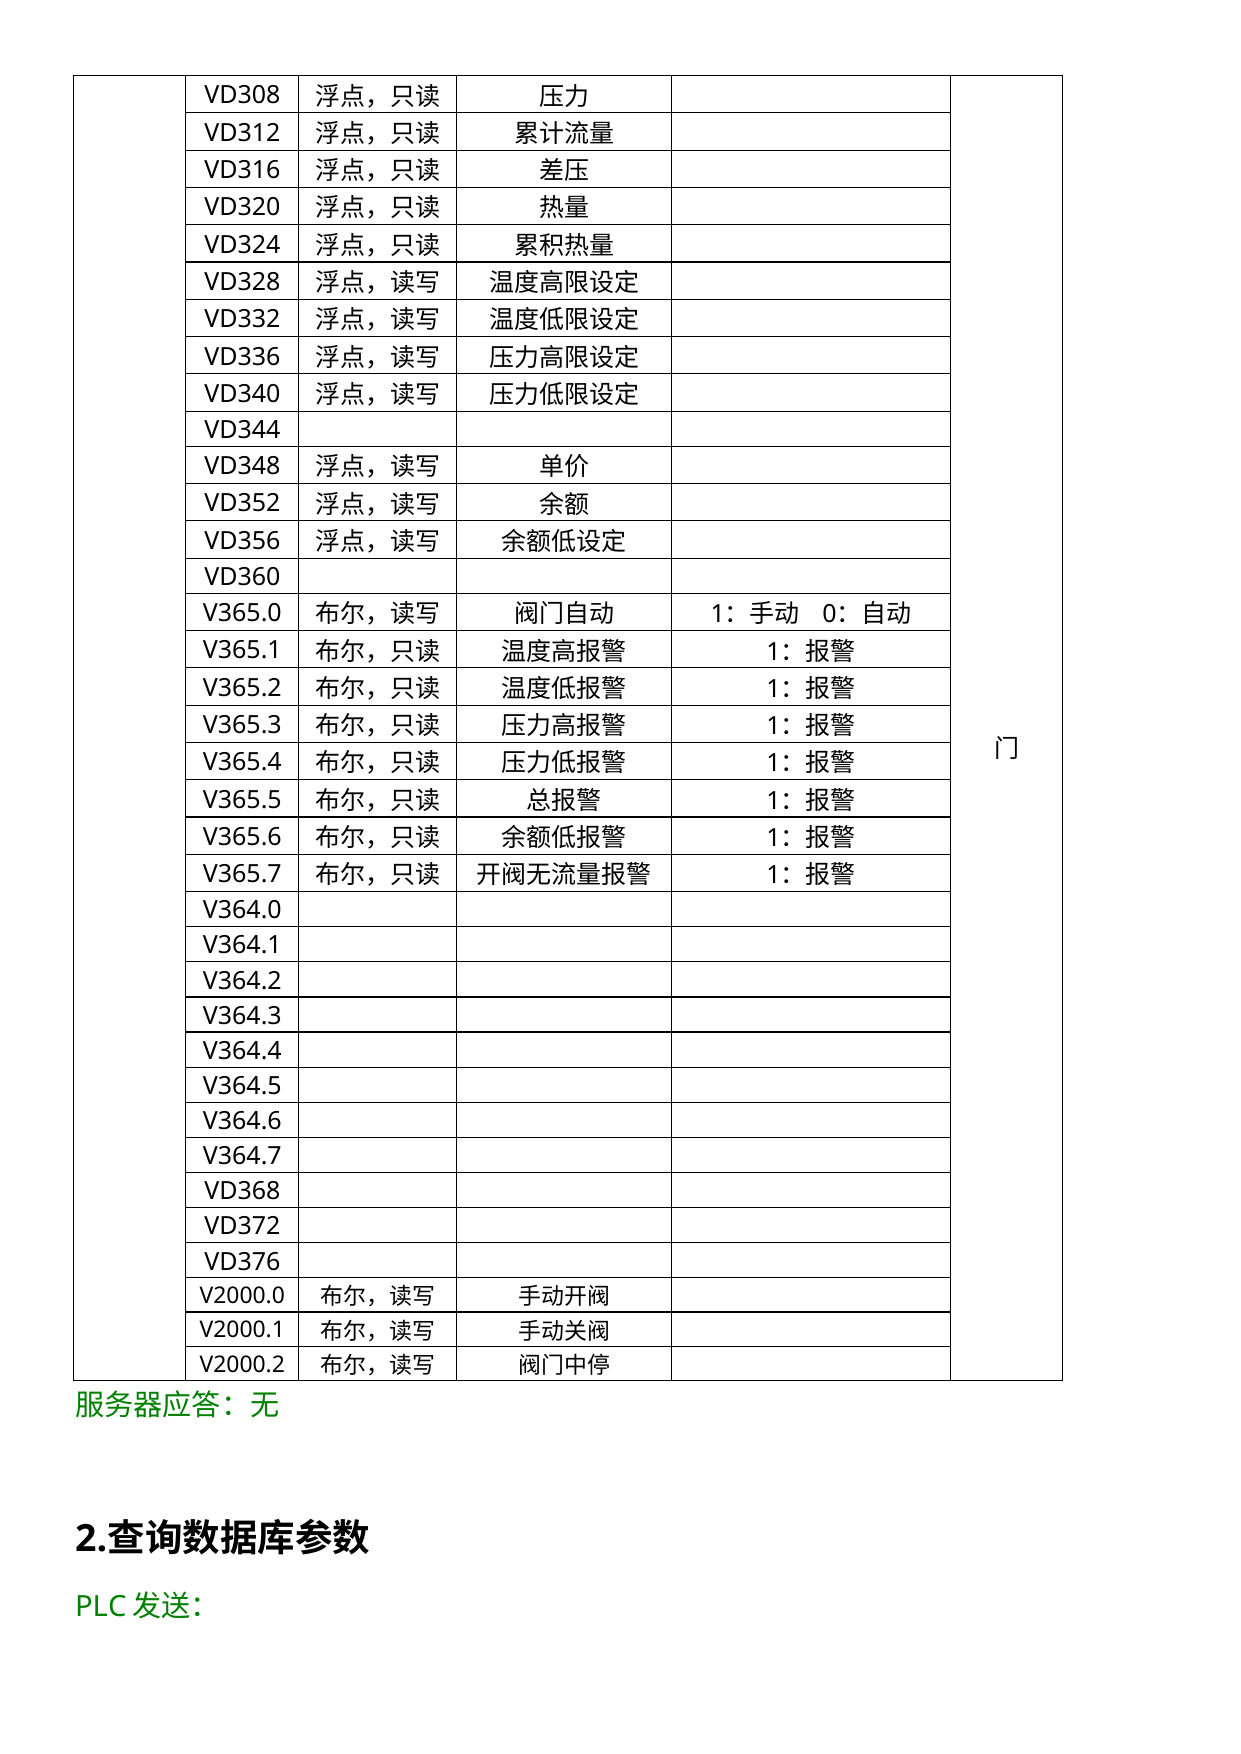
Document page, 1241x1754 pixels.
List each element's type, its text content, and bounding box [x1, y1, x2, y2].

table_cell [672, 962, 950, 996]
table_cell 1：报警 [672, 780, 950, 816]
table_cell V365.0 [186, 594, 298, 630]
table_cell 手动关阀 [457, 1313, 671, 1346]
table_cell 1：报警 [672, 818, 950, 854]
table_cell [299, 998, 456, 1031]
table_cell 温度高限设定 [457, 263, 671, 299]
table_cell [457, 1103, 671, 1137]
table_cell [672, 892, 950, 926]
table_cell V364.6 [186, 1103, 298, 1137]
table_cell 浮点，读写 [299, 337, 456, 373]
table_cell [672, 1033, 950, 1067]
table_cell 浮点，读写 [299, 447, 456, 483]
table_cell 压力 [457, 76, 671, 112]
table_cell 浮点，只读 [299, 76, 456, 112]
table_cell [672, 151, 950, 187]
table_cell [457, 412, 671, 446]
table_cell 布尔，只读 [299, 818, 456, 854]
table_cell 累积热量 [457, 225, 671, 261]
table_cell VD348 [186, 447, 298, 483]
text 服务器应答：无 [75, 1381, 1165, 1423]
table_cell [672, 1208, 950, 1242]
table_cell 布尔，读写 [299, 594, 456, 630]
table_cell 温度高报警 [457, 631, 671, 667]
table_cell [299, 1208, 456, 1242]
table_cell VD356 [186, 521, 298, 558]
table_cell [299, 927, 456, 961]
table_cell 压力高限设定 [457, 337, 671, 373]
table_cell 布尔，读写 [299, 1347, 456, 1380]
table_cell 1：报警 [672, 855, 950, 891]
table_cell 布尔，只读 [299, 855, 456, 891]
table_cell VD344 [186, 412, 298, 446]
table_cell 阀门自动 [457, 594, 671, 630]
table_cell [672, 374, 950, 411]
table_cell [672, 1103, 950, 1137]
table_cell [299, 892, 456, 926]
table_cell 布尔，读写 [299, 1313, 456, 1346]
table_cell 余额 [457, 484, 671, 520]
table_cell [672, 337, 950, 373]
table_cell [299, 1033, 456, 1067]
table_cell VD360 [186, 559, 298, 593]
table_cell 浮点，读写 [299, 374, 456, 411]
table_cell [457, 998, 671, 1031]
table_cell V2000.2 [186, 1347, 298, 1380]
table_cell V364.4 [186, 1033, 298, 1067]
table_cell 浮点，只读 [299, 113, 456, 149]
table_cell V365.6 [186, 818, 298, 854]
table_cell [457, 927, 671, 961]
table_cell [672, 1278, 950, 1311]
table_cell [299, 1173, 456, 1207]
table_cell [299, 559, 456, 593]
table_cell [672, 1243, 950, 1277]
table_cell [672, 188, 950, 224]
table_cell [299, 962, 456, 996]
table_cell 1：报警 [672, 631, 950, 667]
table_cell V364.2 [186, 962, 298, 996]
table_cell [672, 484, 950, 520]
table_cell V364.5 [186, 1068, 298, 1102]
table_cell 1：手动 0：自动 [672, 594, 950, 630]
table_cell VD340 [186, 374, 298, 411]
table_cell 累计流量 [457, 113, 671, 149]
table_cell 1：报警 [672, 706, 950, 742]
table_cell 浮点，只读 [299, 151, 456, 187]
table_cell 压力低报警 [457, 743, 671, 779]
table_cell V365.1 [186, 631, 298, 667]
table_cell [457, 962, 671, 996]
table_cell 压力高报警 [457, 706, 671, 742]
table_cell VD312 [186, 113, 298, 149]
table_cell [299, 1138, 456, 1172]
table_cell [672, 263, 950, 299]
table_cell V364.0 [186, 892, 298, 926]
table_cell VD324 [186, 225, 298, 261]
table_cell V365.2 [186, 668, 298, 704]
table_cell [672, 412, 950, 446]
table_cell 布尔，只读 [299, 706, 456, 742]
table_cell [672, 76, 950, 112]
table_cell [672, 1173, 950, 1207]
table_cell [299, 1103, 456, 1137]
table_cell VD328 [186, 263, 298, 299]
table_cell 1：报警 [672, 743, 950, 779]
table_cell [457, 892, 671, 926]
table_cell [672, 1347, 950, 1380]
table_cell [457, 1208, 671, 1242]
table_cell 浮点，读写 [299, 521, 456, 558]
table_cell [672, 1313, 950, 1346]
table_cell 余额低设定 [457, 521, 671, 558]
table_cell [457, 1173, 671, 1207]
table_cell 1：报警 [672, 668, 950, 704]
table_cell 浮点，读写 [299, 484, 456, 520]
table_cell VD332 [186, 300, 298, 336]
table_cell 布尔，只读 [299, 743, 456, 779]
table_cell VD368 [186, 1173, 298, 1207]
table_cell V365.5 [186, 780, 298, 816]
table_cell [672, 559, 950, 593]
table_cell 压力低限设定 [457, 374, 671, 411]
text 2.查询数据库参数 [75, 1508, 1165, 1562]
table_cell VD372 [186, 1208, 298, 1242]
table_cell [672, 927, 950, 961]
table_cell 布尔，只读 [299, 668, 456, 704]
table_cell [457, 1068, 671, 1102]
table_cell [299, 1068, 456, 1102]
text PLC发送： [75, 1583, 1165, 1625]
table_cell VD308 [186, 76, 298, 112]
table_cell [672, 1068, 950, 1102]
table_cell VD352 [186, 484, 298, 520]
table_cell [457, 559, 671, 593]
table_cell [672, 225, 950, 261]
table_cell V364.1 [186, 927, 298, 961]
table_cell 浮点，只读 [299, 188, 456, 224]
table_cell 浮点，只读 [299, 225, 456, 261]
table_cell [299, 1243, 456, 1277]
table_cell [457, 1243, 671, 1277]
table_cell 布尔，只读 [299, 780, 456, 816]
table_cell 开阀无流量报警 [457, 855, 671, 891]
table_cell [672, 300, 950, 336]
table_cell 布尔，只读 [299, 631, 456, 667]
table_cell V2000.0 [186, 1278, 298, 1311]
table_cell 阀门中停 [457, 1347, 671, 1380]
table_cell VD376 [186, 1243, 298, 1277]
table_cell VD320 [186, 188, 298, 224]
table_cell V364.3 [186, 998, 298, 1031]
table_cell V365.3 [186, 706, 298, 742]
table_cell 差压 [457, 151, 671, 187]
table_cell V365.4 [186, 743, 298, 779]
table_cell [672, 998, 950, 1031]
table_cell 单价 [457, 447, 671, 483]
table_cell 余额低报警 [457, 818, 671, 854]
table_cell [672, 521, 950, 558]
table_cell 总报警 [457, 780, 671, 816]
table_cell 温度低限设定 [457, 300, 671, 336]
table_cell 浮点，读写 [299, 263, 456, 299]
table_cell 手动开阀 [457, 1278, 671, 1311]
table_cell V365.7 [186, 855, 298, 891]
table_cell V2000.1 [186, 1313, 298, 1346]
table_cell 布尔，读写 [299, 1278, 456, 1311]
table_cell VD316 [186, 151, 298, 187]
table_cell [672, 113, 950, 149]
table_cell VD336 [186, 337, 298, 373]
table_cell [299, 412, 456, 446]
table_cell [457, 1033, 671, 1067]
table_cell 热量 [457, 188, 671, 224]
table_cell [457, 1138, 671, 1172]
table_cell [672, 447, 950, 483]
table_cell [672, 1138, 950, 1172]
table_cell 温度低报警 [457, 668, 671, 704]
table_cell 浮点，读写 [299, 300, 456, 336]
table_cell V364.7 [186, 1138, 298, 1172]
